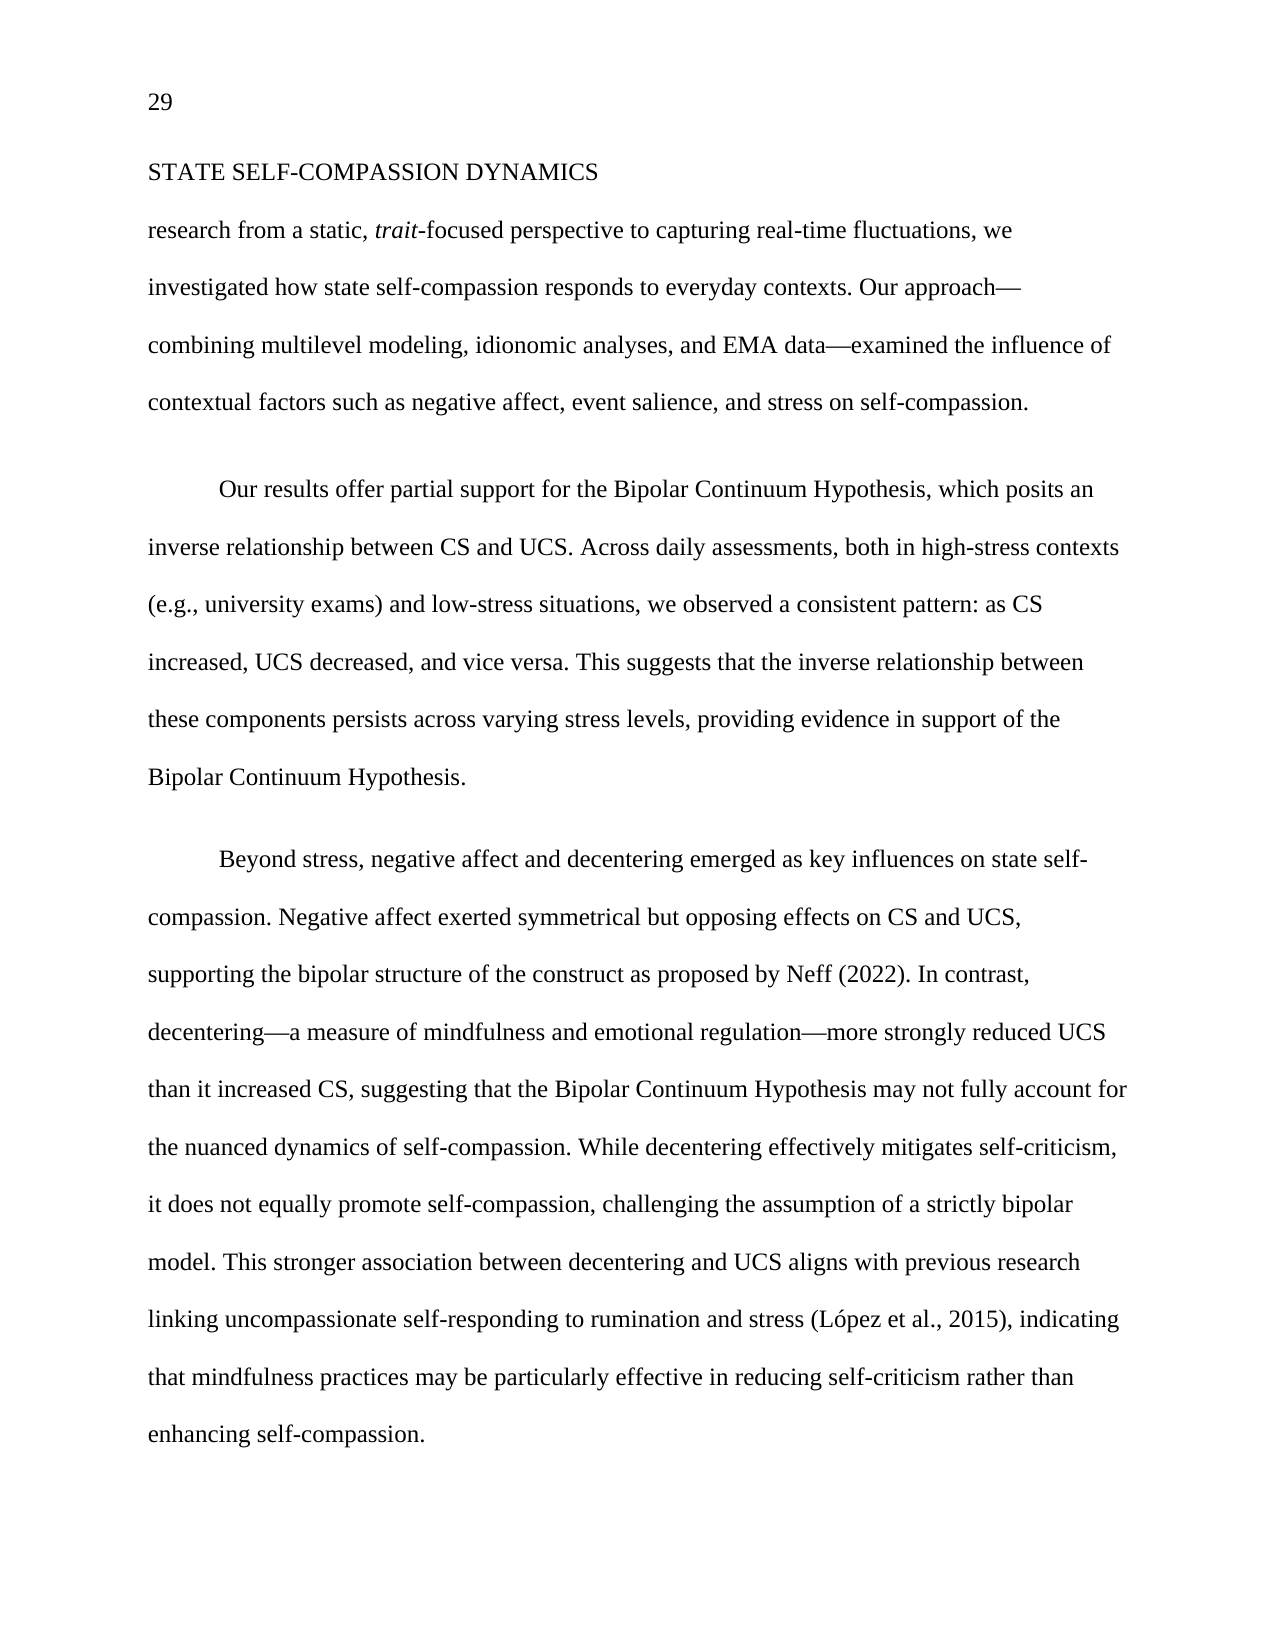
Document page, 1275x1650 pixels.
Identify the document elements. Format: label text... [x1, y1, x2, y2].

text Our results offer partial support for the Bipolar Continuum Hypothesis, which posits an inverse relationship between CS and UCS. Across daily assessments, both in high-stress contexts (e.g., university exams) and low-stress situations, we observed a consistent pattern: as CS increased, UCS decreased, and vice versa. This suggests that the inverse relationship between these components persists across varying stress levels, providing evidence in support of the Bipolar Continuum Hypothesis. [148, 474, 1127, 790]
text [148, 215, 1127, 416]
text Beyond stress, negative affect and decentering emerged as key influences on state self-compassion. Negative affect exerted symmetrical but opposing effects on CS and UCS, supporting the bipolar structure of the construct as proposed by Neff (2022). In contrast, decentering—a measure of mindfulness and emotional regulation—more strongly reduced UCS than it increased CS, suggesting that the Bipolar Continuum Hypothesis may not fully account for the nuanced dynamics of self-compassion. While decentering effectively mitigates self-criticism, it does not equally promote self-compassion, challenging the assumption of a strictly bipolar model. This stronger association between decentering and UCS aligns with previous research linking uncompassionate self-responding to rumination and stress (López et al., 2015), indicating that mindfulness practices may be particularly effective in reducing self-criticism rather than enhancing self-compassion. [148, 844, 1127, 1448]
